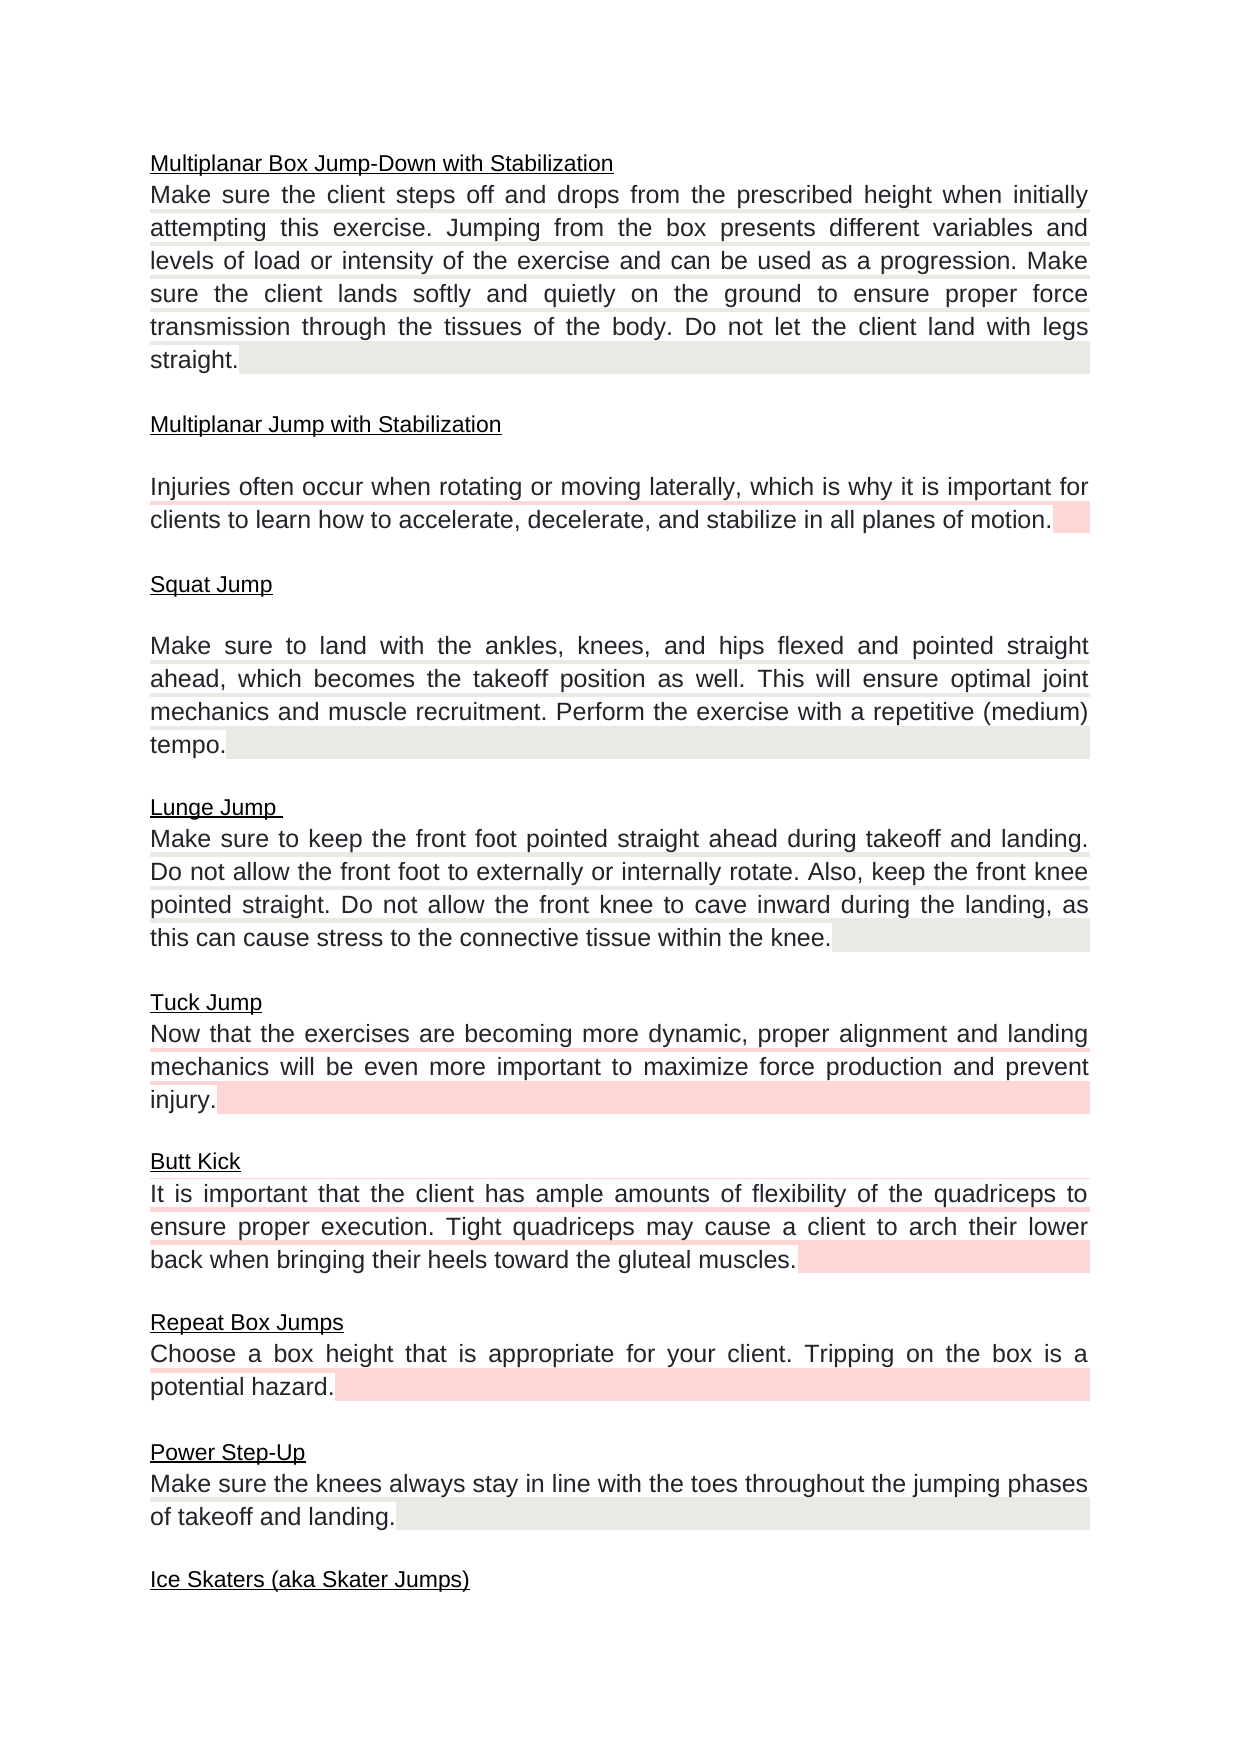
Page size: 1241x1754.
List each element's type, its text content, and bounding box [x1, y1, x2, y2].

text Choose a box height that is appropriate for your client. Tripping on the box is a potential hazard. [150, 1368, 1090, 1401]
text Make sure the knees always stay in line with the toes throughout the jumping phases of takeoff and landing. [150, 1497, 1090, 1530]
text Now that the exercises are becoming more dynamic, proper alignment and landing mechanics will be even more important to maximize force production and prevent injury. [150, 1081, 1090, 1114]
text Multiplanar Box Jump-Down with Stabilization [150, 150, 1090, 176]
text Make sure to keep the front foot pointed straight ahead during takeoff and landing. Do not allow the front foot to externally or internally rotate. Also, keep the front knee pointed straight. Do not allow the front knee to cave inward during the landing, as this can cause stress to the connective tissue within the knee. [150, 918, 1090, 952]
text It is important that the client has ample amounts of flexibility of the quadriceps to ensure proper execution. Tight quadriceps may cause a client to arch their lower back when bringing their heels toward the gluteal muscles. [150, 1240, 1090, 1273]
text Multiplanar Jump with Stabilization [150, 411, 1090, 438]
text Butt Kick [150, 1148, 1090, 1175]
text Repeat Box Jumps [150, 1309, 1090, 1336]
text Power Step-Up [150, 1438, 1090, 1465]
text Ice Skaters (aka Skater Jumps) [150, 1566, 1090, 1593]
text Make sure to land with the ankles, knees, and hips flexed and pointed straight ahead, which becomes the takeoff position as well. This will ensure optimal joint mechanics and muscle recruitment. Perform the exercise with a repetitive (medium) tempo. [150, 726, 1090, 759]
text Injuries often occur when rotating or moving laterally, which is why it is important for clients to learn how to accelerate, decelerate, and stabilize in all planes of motion. [150, 501, 1090, 533]
text Make sure the client steps off and drops from the prescribed height when initially attempting this exercise. Jumping from the box presents different variables and levels of load or intensity of the exercise and can be used as a progression. Make sure the client lands softly and quietly on the ground to ensure proper force transmission through the tissues of the body. Do not let the client land with legs straight. [150, 341, 1090, 374]
text Tuck Jump [150, 989, 1090, 1015]
text Squat Jump [150, 571, 1090, 597]
text Lunge Jump [150, 793, 1090, 820]
